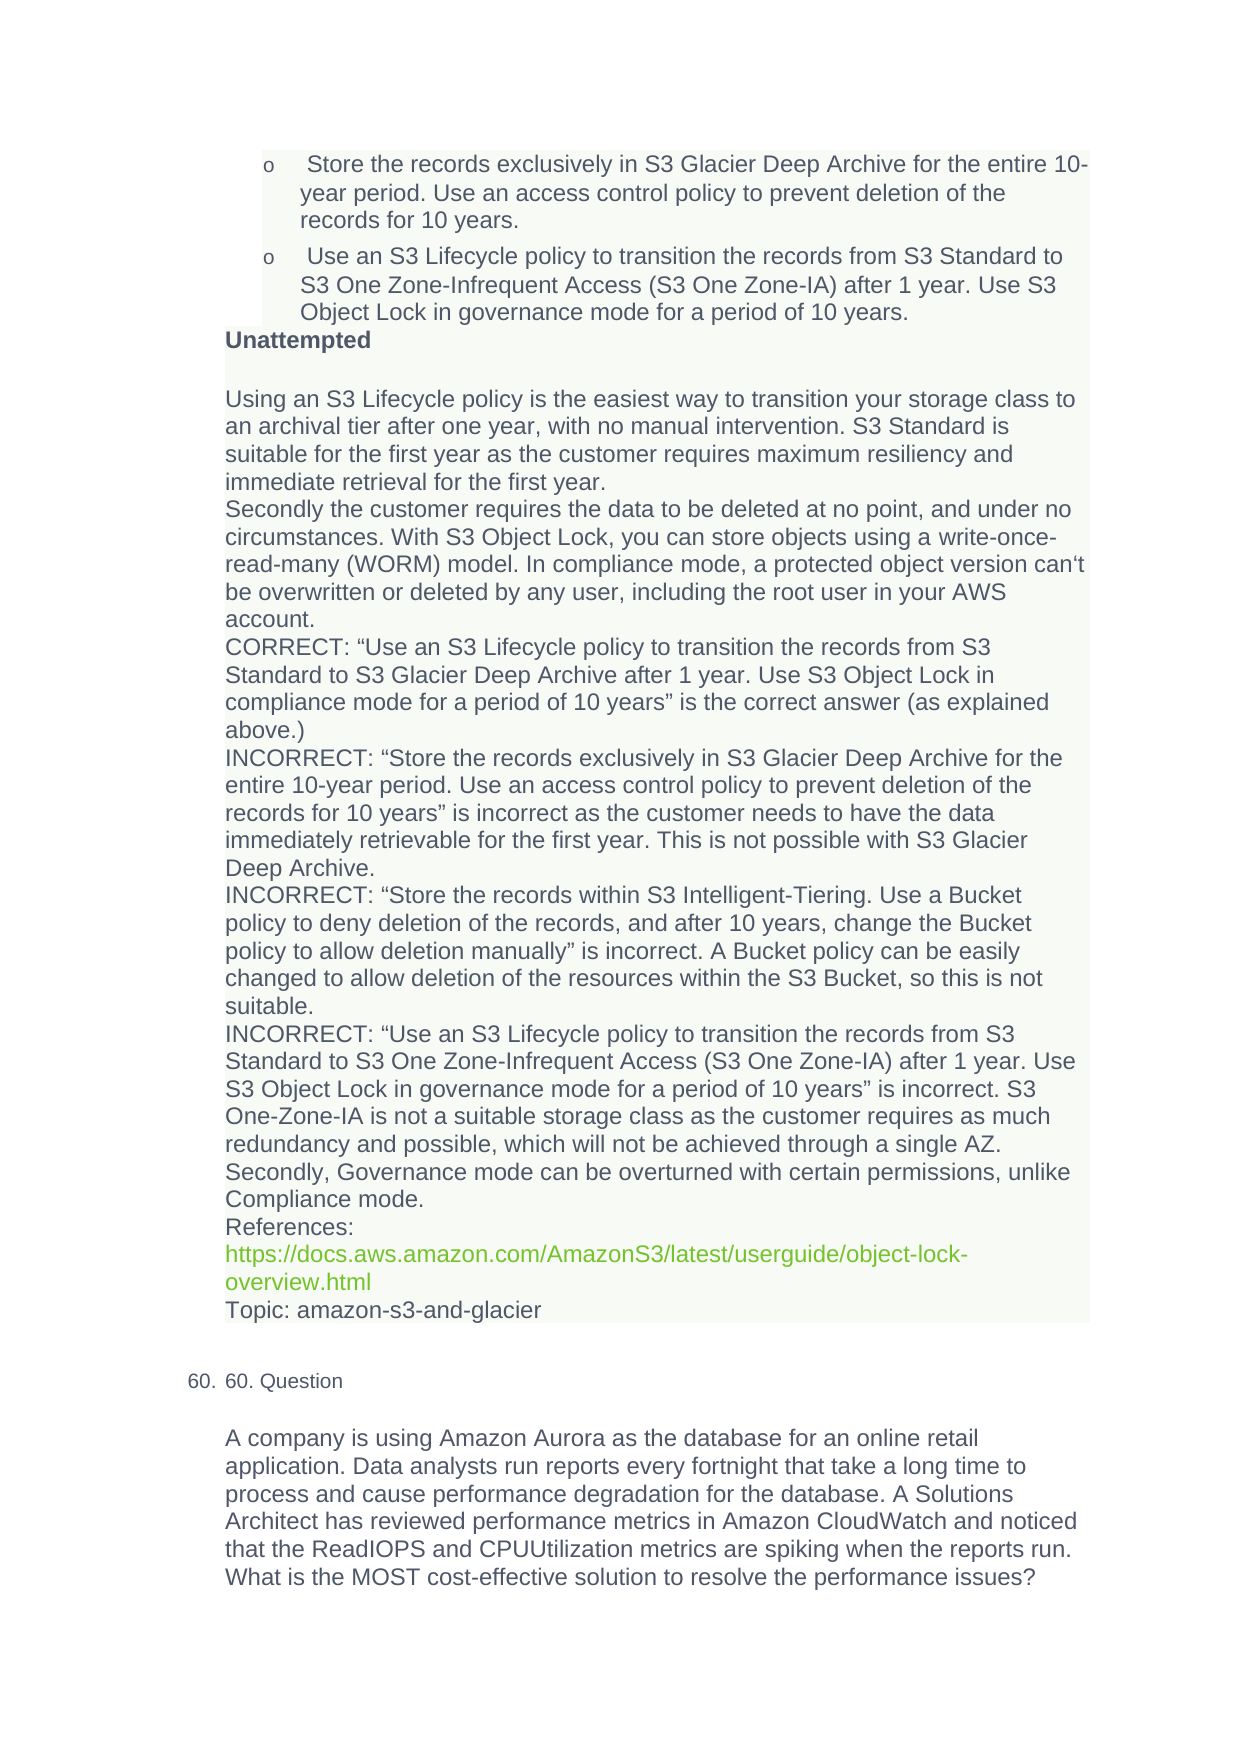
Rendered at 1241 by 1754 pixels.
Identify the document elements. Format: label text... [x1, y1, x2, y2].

text Using an S3 Lifecycle policy is the easiest way to transition your storage class to an archival tier after one year, with no manual intervention. S3 Standard is suitable for the first year as the customer requires maximum resiliency and immediate retrieval for the first year. Secondly the customer requires the data to be deleted at no point, and under no circumstances. With S3 Object Lock, you can store objects using a write-once-read-many (WORM) model. In compliance mode, a protected object version can‘t be overwritten or deleted by any user, including the root user in your AWS account. CORRECT: “Use an S3 Lifecycle policy to transition the records from S3 Standard to S3 Glacier Deep Archive after 1 year. Use S3 Object Lock in compliance mode for a period of 10 years” is the correct answer (as explained above.) INCORRECT: “Store the records exclusively in S3 Glacier Deep Archive for the entire 10-year period. Use an access control policy to prevent deletion of the records for 10 years” is incorrect as the customer needs to have the data immediately retrievable for the first year. This is not possible with S3 Glacier Deep Archive. INCORRECT: “Store the records within S3 Intelligent-Tiering. Use a Bucket policy to deny deletion of the records, and after 10 years, change the Bucket policy to allow deletion manually” is incorrect. A Bucket policy can be easily changed to allow deletion of the resources within the S3 Bucket, so this is not suitable. INCORRECT: “Use an S3 Lifecycle policy to transition the records from S3 Standard to S3 One Zone-Infrequent Access (S3 One Zone-IA) after 1 year. Use S3 Object Lock in governance mode for a period of 10 years” is incorrect. S3 One-Zone-IA is not a suitable storage class as the customer requires as much redundancy and possible, which will not be achieved through a single AZ. Secondly, Governance mode can be overturned with certain permissions, unlike Compliance mode. References: https://docs.aws.amazon.com/AmazonS3/latest/userguide/object-lock-overview.html Topic: amazon-s3-and-glacier [225, 384, 1090, 1323]
list 60. Question [187, 1363, 1090, 1393]
list Store the records exclusively in S3 Glacier Deep Archive for the entire 10-year period. Use an access control policy to prevent deletion of the records for 10 years. [262, 150, 1090, 234]
text A company is using Amazon Aurora as the database for an online retail application. Data analysts run reports every fortnight that take a long time to process and cause performance degradation for the database. A Solutions Architect has reviewed performance metrics in Amazon CloudWatch and noticed that the ReadIOPS and CPUUtilization metrics are spiking when the reports run. What is the MOST cost-effective solution to resolve the performance issues? [225, 1424, 1090, 1590]
list Use an S3 Lifecycle policy to transition the records from S3 Standard to S3 One Zone-Infrequent Access (S3 One Zone-IA) after 1 year. Use S3 Object Lock in governance mode for a period of 10 years. [262, 242, 1090, 326]
text Unattempted [225, 326, 1090, 384]
